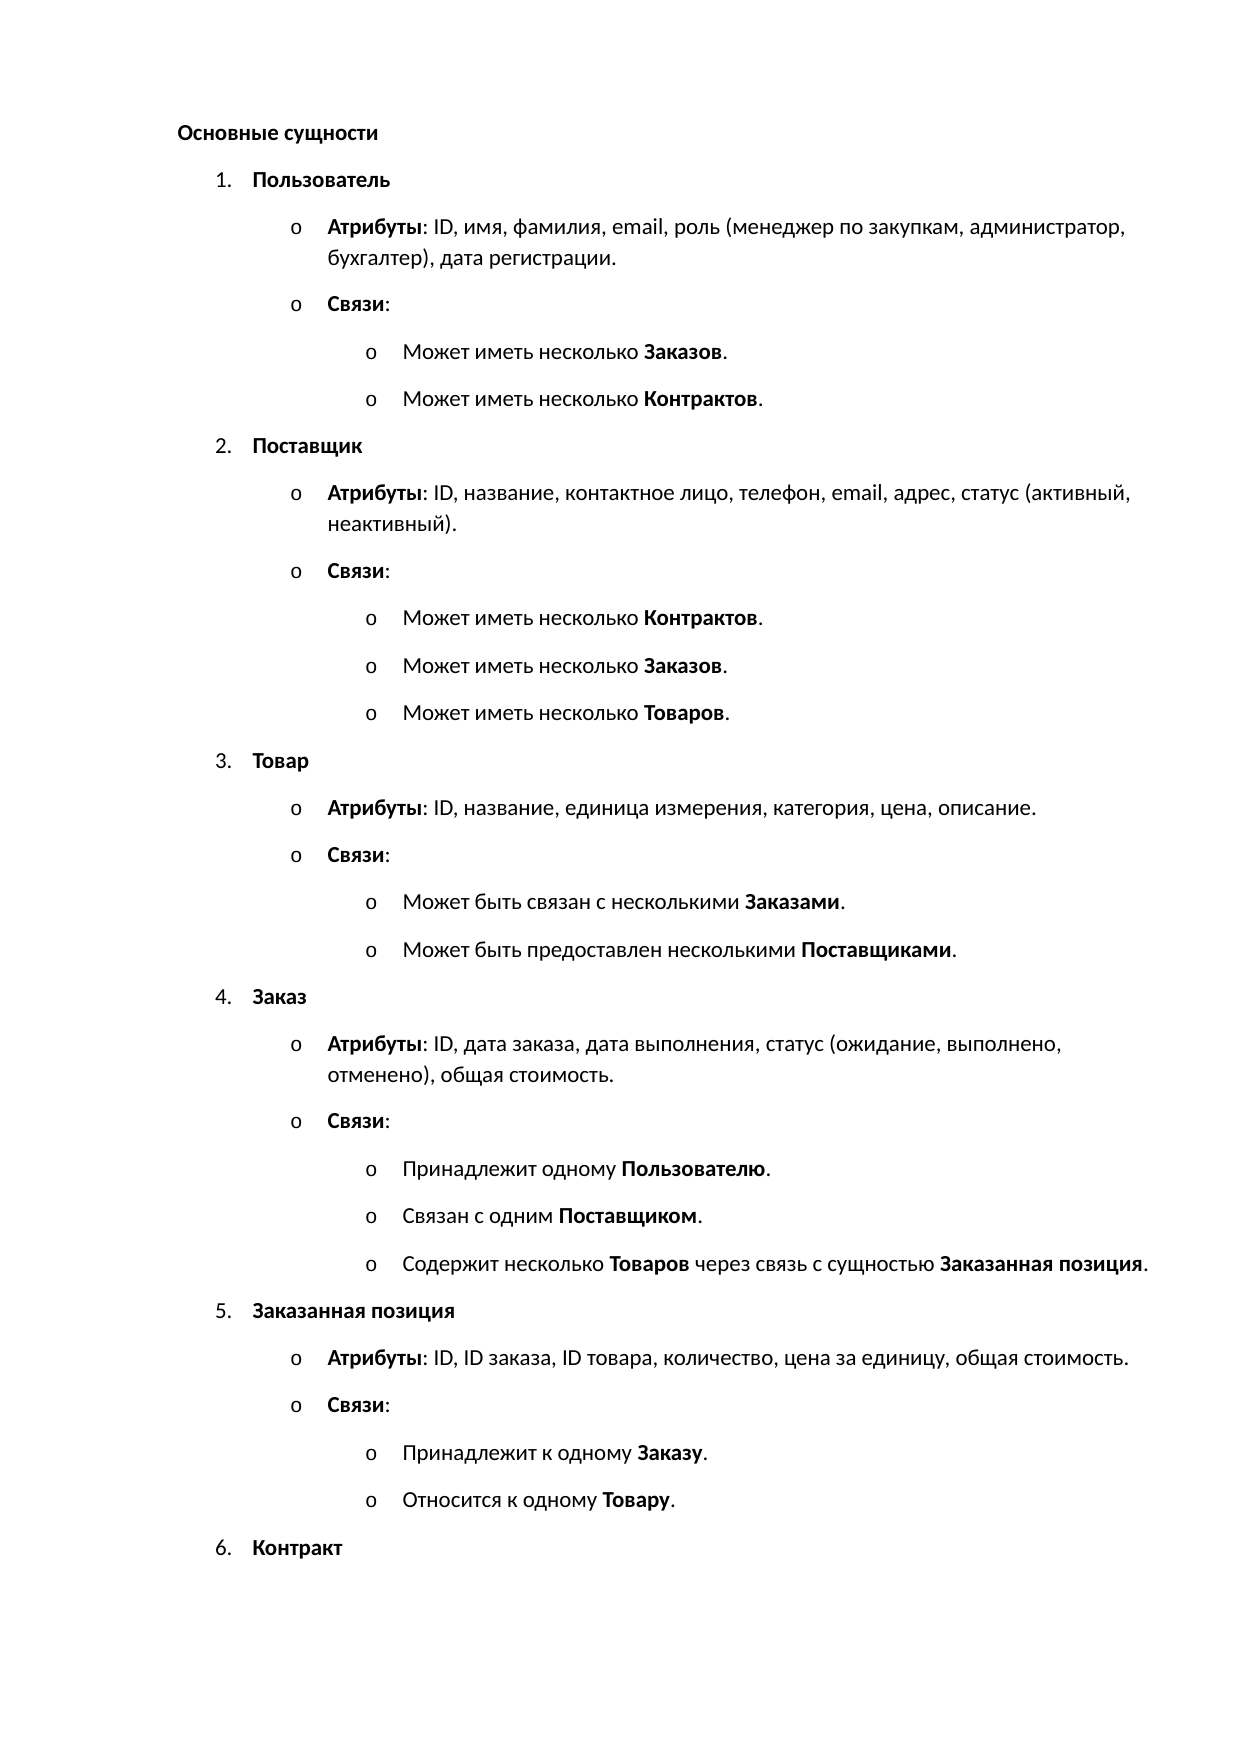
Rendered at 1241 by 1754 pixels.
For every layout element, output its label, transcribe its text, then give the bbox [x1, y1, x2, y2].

list Атрибуты: ID, название, единица измерения, категория, цена, описание. [290, 793, 1152, 821]
list Атрибуты: ID, имя, фамилия, email, роль (менеджер по закупкам, администратор, бухгалтер), дата регистрации. [290, 212, 1152, 271]
list Связи: [290, 840, 1152, 868]
list Принадлежит к одному Заказу. [365, 1438, 1152, 1466]
list Поставщик [215, 432, 1152, 460]
list Контракт [215, 1533, 1152, 1561]
list Может иметь несколько Заказов. [365, 651, 1152, 679]
list Принадлежит одному Пользователю. [365, 1154, 1152, 1183]
list Связи: [290, 1107, 1152, 1135]
list Товар [215, 746, 1152, 774]
list Может быть предоставлен несколькими Поставщиками. [365, 935, 1152, 963]
list Может иметь несколько Контрактов. [365, 603, 1152, 632]
list Связи: [290, 1391, 1152, 1419]
list Связи: [290, 289, 1152, 318]
list Пользователь [215, 165, 1152, 193]
list Связан с одним Поставщиком. [365, 1201, 1152, 1230]
list Заказанная позиция [215, 1296, 1152, 1324]
list Атрибуты: ID, дата заказа, дата выполнения, статус (ожидание, выполнено, отменено), общая стоимость. [290, 1029, 1152, 1088]
list Относится к одному Товару. [365, 1485, 1152, 1514]
list Связи: [290, 556, 1152, 585]
list Заказ [215, 982, 1152, 1010]
list Атрибуты: ID, ID заказа, ID товара, количество, цена за единицу, общая стоимость. [290, 1343, 1152, 1372]
text Основные сущности [177, 118, 1152, 146]
list Может иметь несколько Товаров. [365, 698, 1152, 727]
list Может иметь несколько Заказов. [365, 337, 1152, 365]
list Может быть связан с несколькими Заказами. [365, 887, 1152, 916]
list Может иметь несколько Контрактов. [365, 384, 1152, 413]
list Атрибуты: ID, название, контактное лицо, телефон, email, адрес, статус (активный, неактивный). [290, 478, 1152, 537]
list Содержит несколько Товаров через связь с сущностью Заказанная позиция. [365, 1249, 1152, 1277]
